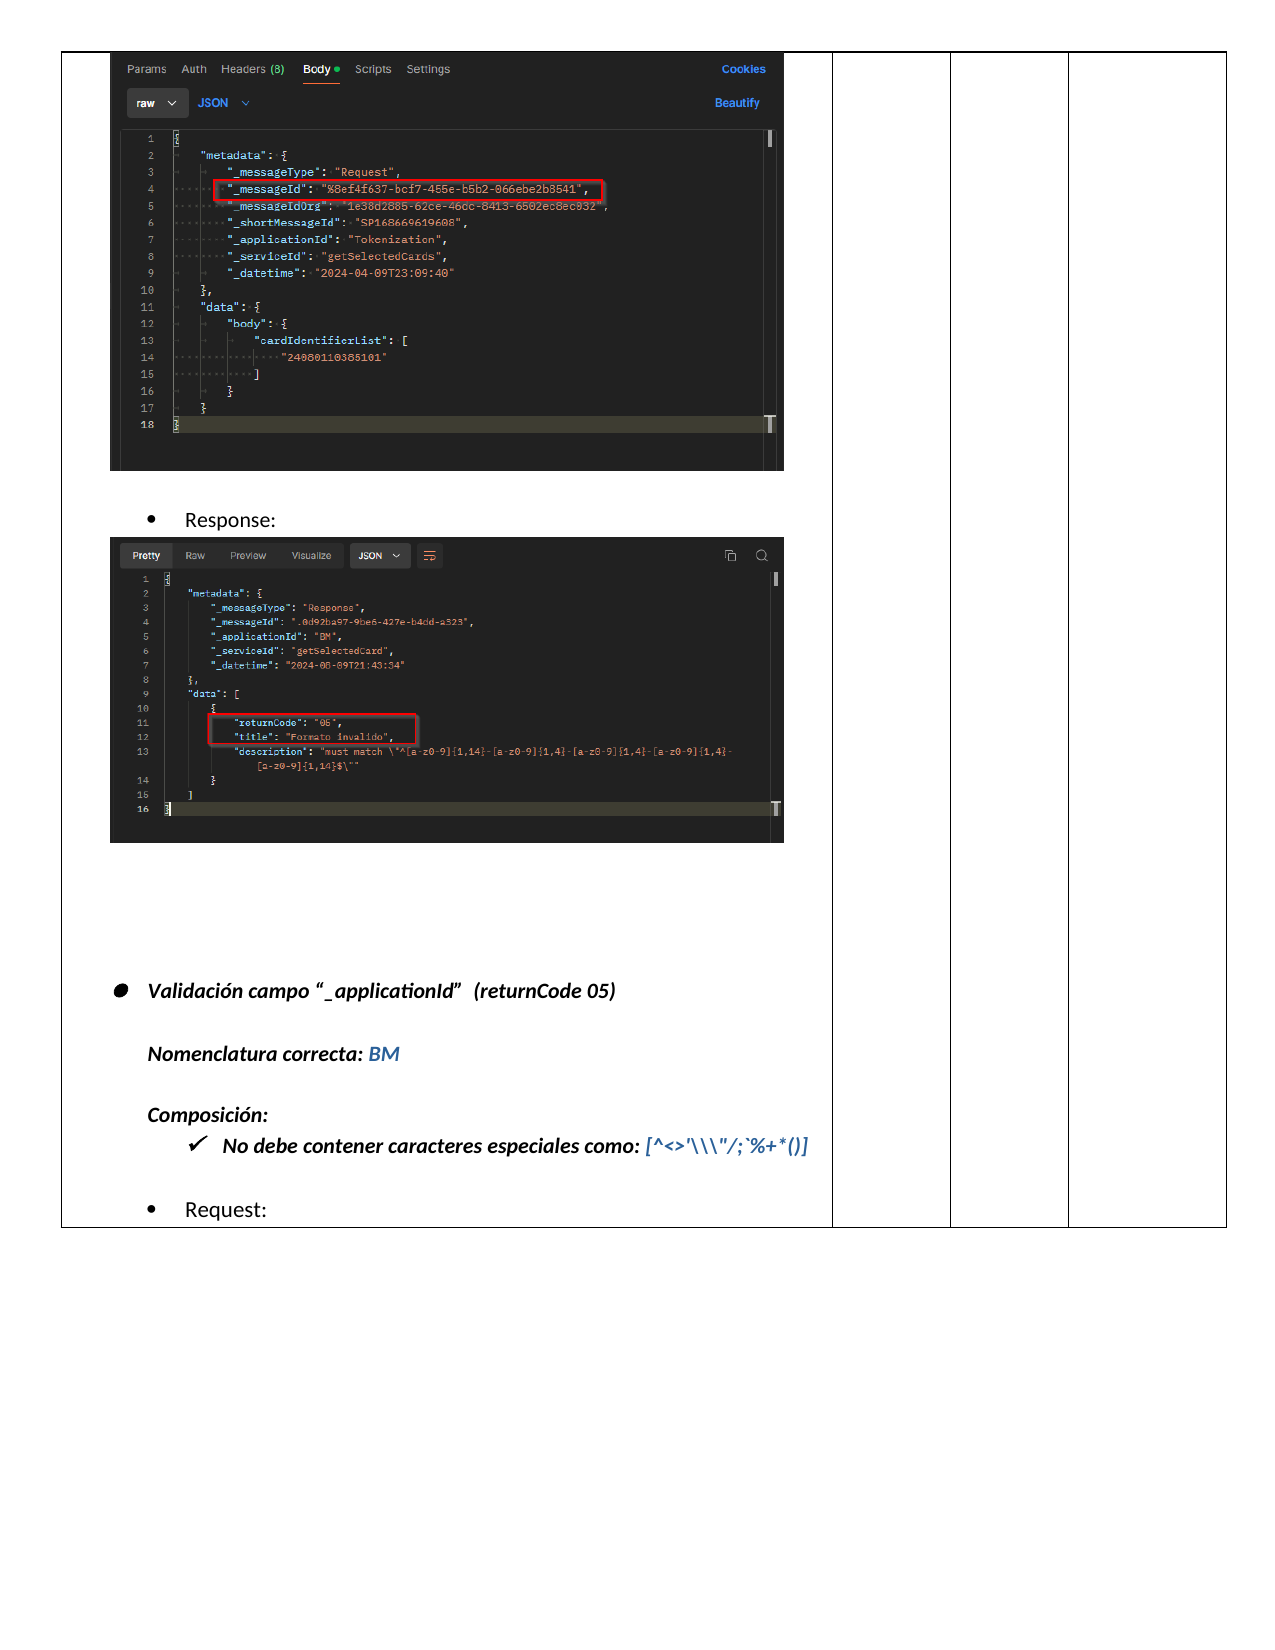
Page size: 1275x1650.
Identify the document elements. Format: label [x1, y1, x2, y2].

picture [110, 52, 784, 471]
picture [110, 537, 784, 843]
table_cell [833, 53, 950, 1227]
table_cell [951, 53, 1068, 1227]
table_cell [62, 53, 832, 1227]
table_cell [1069, 53, 1226, 1227]
